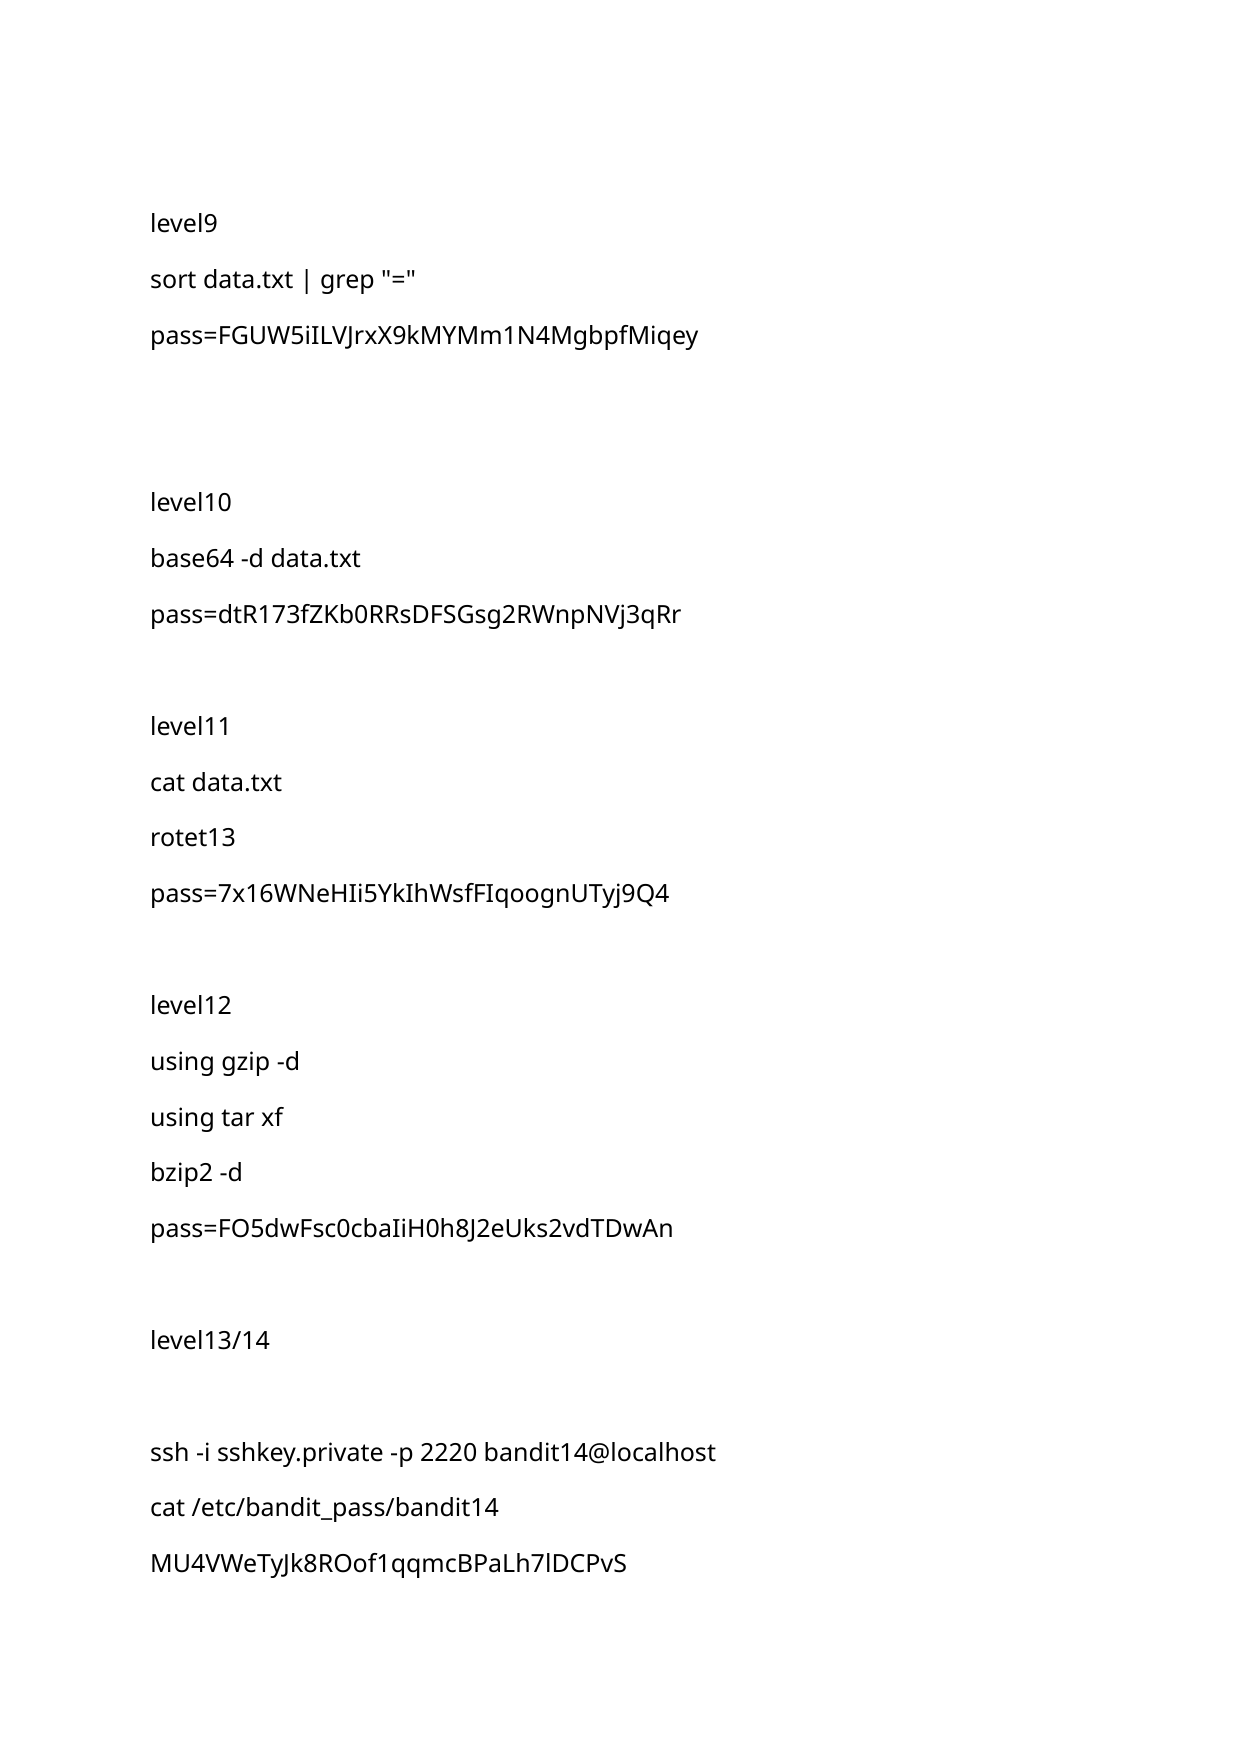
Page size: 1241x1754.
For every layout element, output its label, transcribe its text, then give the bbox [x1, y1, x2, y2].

text using tar xf [150, 1099, 1090, 1133]
text sort data.txt | grep "=" [150, 262, 1090, 296]
text cat /etc/bandit_pass/bandit14 [150, 1490, 1090, 1524]
text MU4VWeTyJk8ROof1qqmcBPaLh7lDCPvS [150, 1546, 1090, 1580]
text ssh -i sshkey.private -p 2220 bandit14@localhost [150, 1434, 1090, 1468]
text pass=FGUW5iILVJrxX9kMYMm1N4MgbpfMiqey [150, 317, 1090, 352]
text using gzip -d [150, 1043, 1090, 1077]
text rotet13 [150, 820, 1090, 854]
text level11 [150, 708, 1090, 742]
text pass=FO5dwFsc0cbaIiH0h8J2eUks2vdTDwAn [150, 1211, 1090, 1245]
text level10 [150, 485, 1090, 519]
text level12 [150, 987, 1090, 1022]
text level13/14 [150, 1322, 1090, 1357]
text bzip2 -d [150, 1155, 1090, 1189]
text cat data.txt [150, 764, 1090, 798]
text pass=7x16WNeHIi5YkIhWsfFIqoognUTyj9Q4 [150, 876, 1090, 910]
text pass=dtR173fZKb0RRsDFSGsg2RWnpNVj3qRr [150, 597, 1090, 631]
text level9 [150, 206, 1090, 240]
text base64 -d data.txt [150, 541, 1090, 575]
